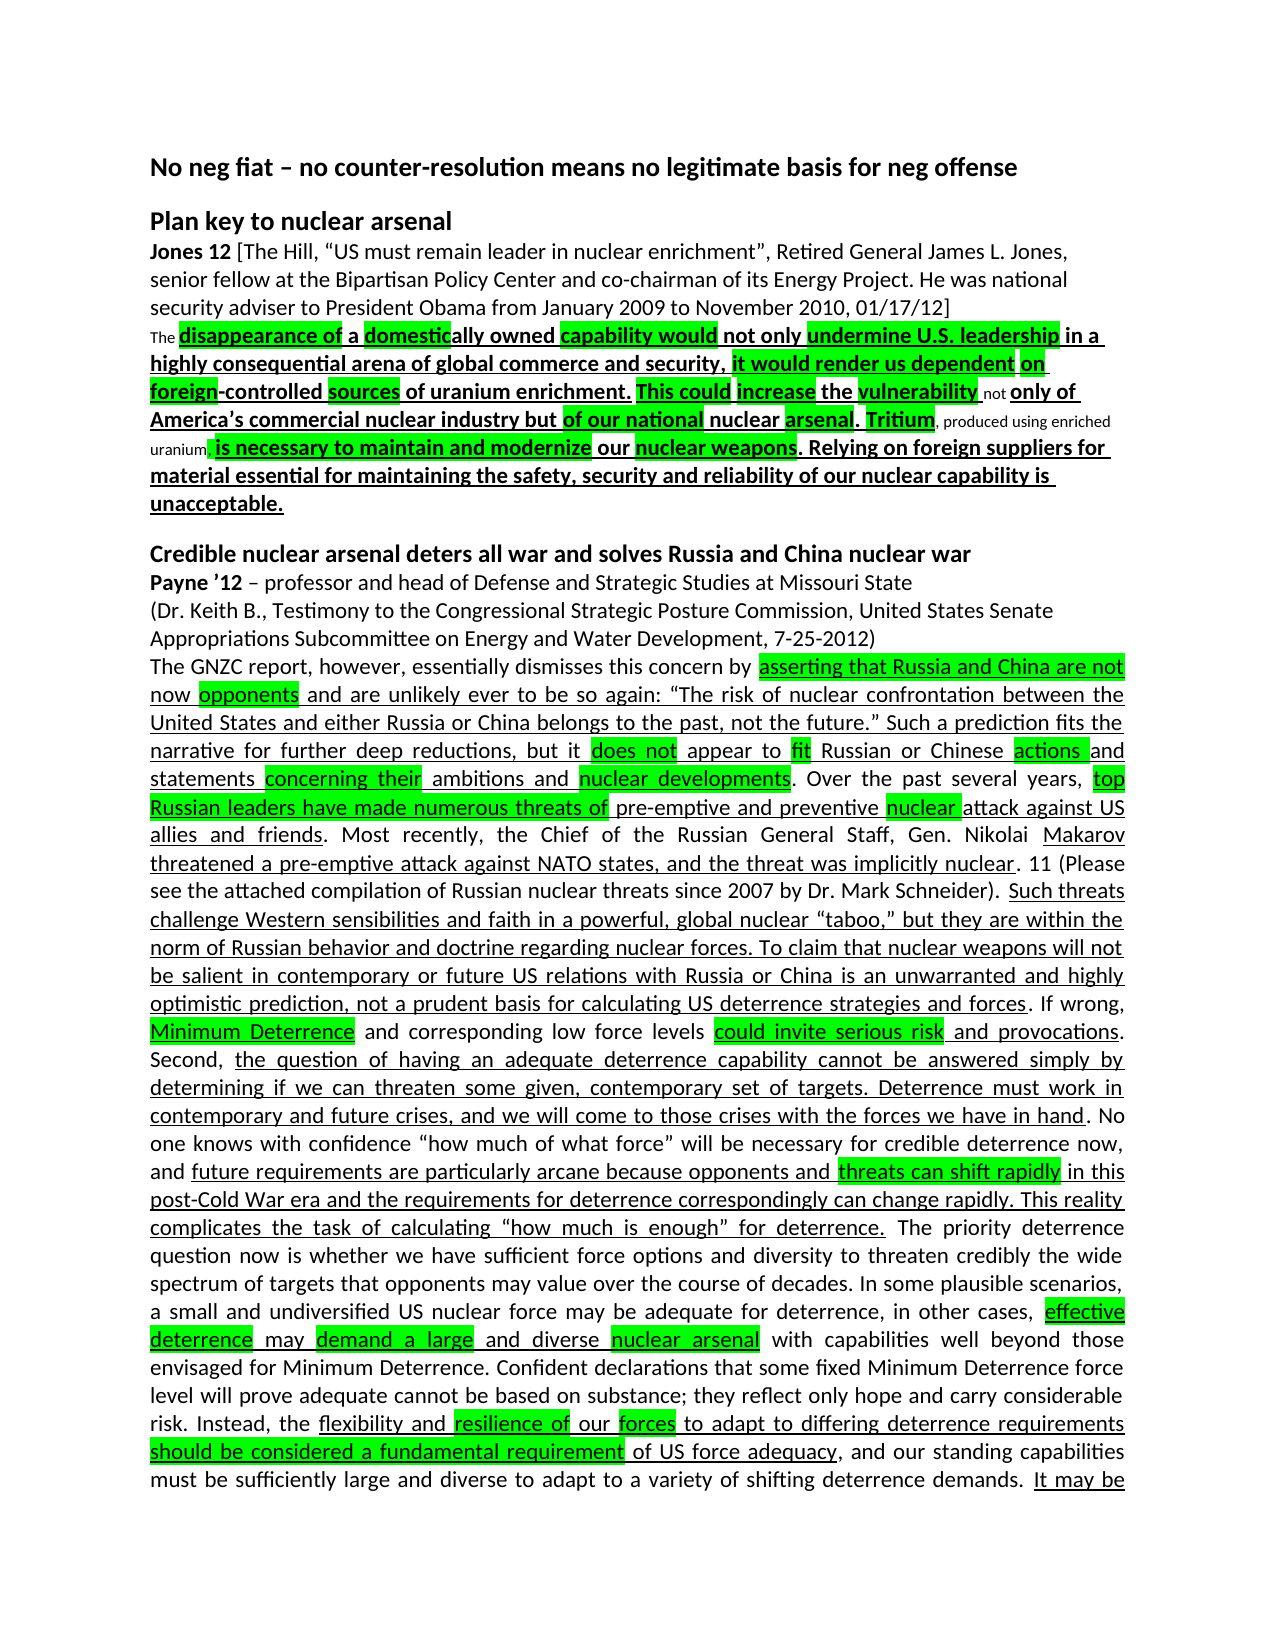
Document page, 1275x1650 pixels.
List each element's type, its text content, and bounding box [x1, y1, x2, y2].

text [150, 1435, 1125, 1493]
subtitle No neg fiat – no counter-resolution means no legitimate basis for neg offense [150, 150, 1125, 183]
text Credible nuclear arsenal deters all war and solves Russia and China nuclear war [150, 538, 1125, 568]
text (Dr. Keith B., Testimony to the Congressional Strategic Posture Commission, United States Senate Appropriations Subcommittee on Energy and Water Development, 7-25-2012) [150, 596, 1125, 652]
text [150, 1211, 1125, 1437]
text Jones 12 [The Hill, “US must remain leader in nuclear enrichment”, Retired General James L. Jones, senior fellow at the Bipartisan Policy Center and co-chairman of its Energy Project. He was national security adviser to President Obama from January 2009 to November 2010, 01/17/12] [150, 237, 1125, 321]
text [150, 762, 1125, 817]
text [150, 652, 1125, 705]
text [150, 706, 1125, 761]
subtitle Plan key to nuclear arsenal [150, 204, 1125, 237]
text The disappearance of a domestically owned capability would not only undermine U.S. leadership in a highly consequential arena of global commerce and security, it would render us dependent on foreign-controlled sources of uranium enrichment. This could increase the vulnerability not only of America’s commercial nuclear industry but of our national nuclear arsenal. Tritium, produced using enriched uranium, is necessary to maintain and modernize our nuclear weapons. Relying on foreign suppliers for material essential for maintaining the safety, security and reliability of our nuclear capability is unacceptable. [150, 321, 1125, 517]
text Payne ’12 – professor and head of Defense and Strategic Studies at Missouri State [150, 568, 1125, 596]
